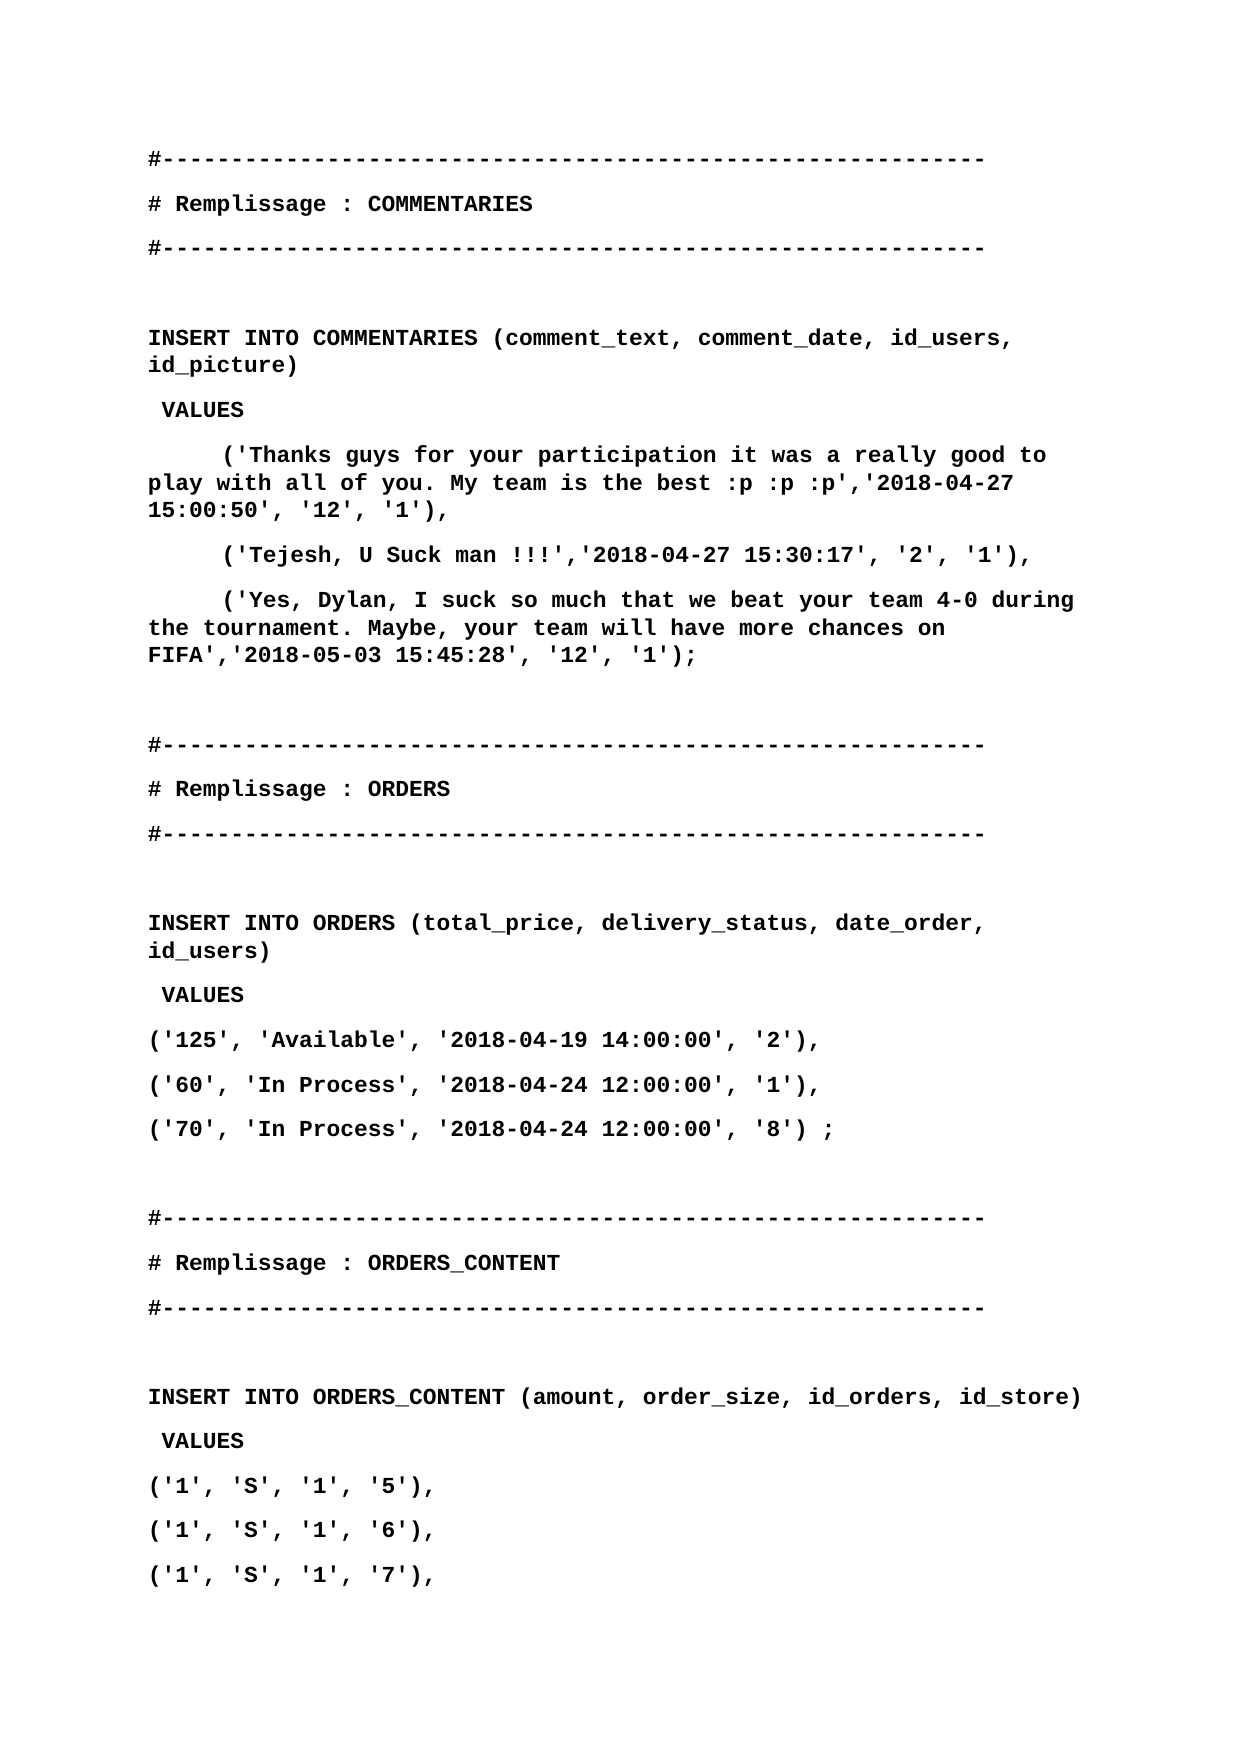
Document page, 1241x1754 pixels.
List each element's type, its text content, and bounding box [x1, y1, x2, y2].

text #------------------------------------------------------------ [148, 1207, 1093, 1233]
text INSERT INTO COMMENTARIES (comment_text, comment_date, id_users, id_picture) [148, 326, 1093, 380]
text VALUES [148, 1430, 1093, 1456]
text #------------------------------------------------------------ [148, 822, 1093, 848]
text #------------------------------------------------------------ [148, 148, 1093, 173]
text ('Tejesh, U Suck man !!!','2018-04-27 15:30:17', '2', '1'), [148, 543, 1093, 569]
text #------------------------------------------------------------ [148, 237, 1093, 263]
text # Remplissage : ORDERS_CONTENT [148, 1251, 1093, 1277]
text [148, 1296, 1093, 1322]
text ('1', 'S', '1', '5'), [148, 1474, 1093, 1500]
text ('60', 'In Process', '2018-04-24 12:00:00', '1'), [148, 1073, 1093, 1099]
text INSERT INTO ORDERS (total_price, delivery_status, date_order, id_users) [148, 911, 1093, 965]
text VALUES [148, 398, 1093, 424]
text INSERT INTO ORDERS_CONTENT (amount, order_size, id_orders, id_store) [148, 1385, 1093, 1411]
text ('70', 'In Process', '2018-04-24 12:00:00', '8') ; [148, 1118, 1093, 1143]
text # Remplissage : COMMENTARIES [148, 192, 1093, 218]
text #------------------------------------------------------------ [148, 733, 1093, 759]
text # Remplissage : ORDERS [148, 778, 1093, 803]
text ('125', 'Available', '2018-04-19 14:00:00', '2'), [148, 1028, 1093, 1054]
text ('1', 'S', '1', '6'), [148, 1519, 1093, 1545]
text ('Yes, Dylan, I suck so much that we beat your team 4-0 during the tournament. Maybe, your team will have more chances on FIFA','2018-05-03 15:45:28', '12', '1'); [148, 588, 1093, 670]
text VALUES [148, 984, 1093, 1010]
text ('1', 'S', '1', '7'), [148, 1563, 1093, 1589]
text ('Thanks guys for your participation it was a really good to play with all of you. My team is the best :p :p :p','2018-04-27 15:00:50', '12', '1'), [148, 443, 1093, 525]
